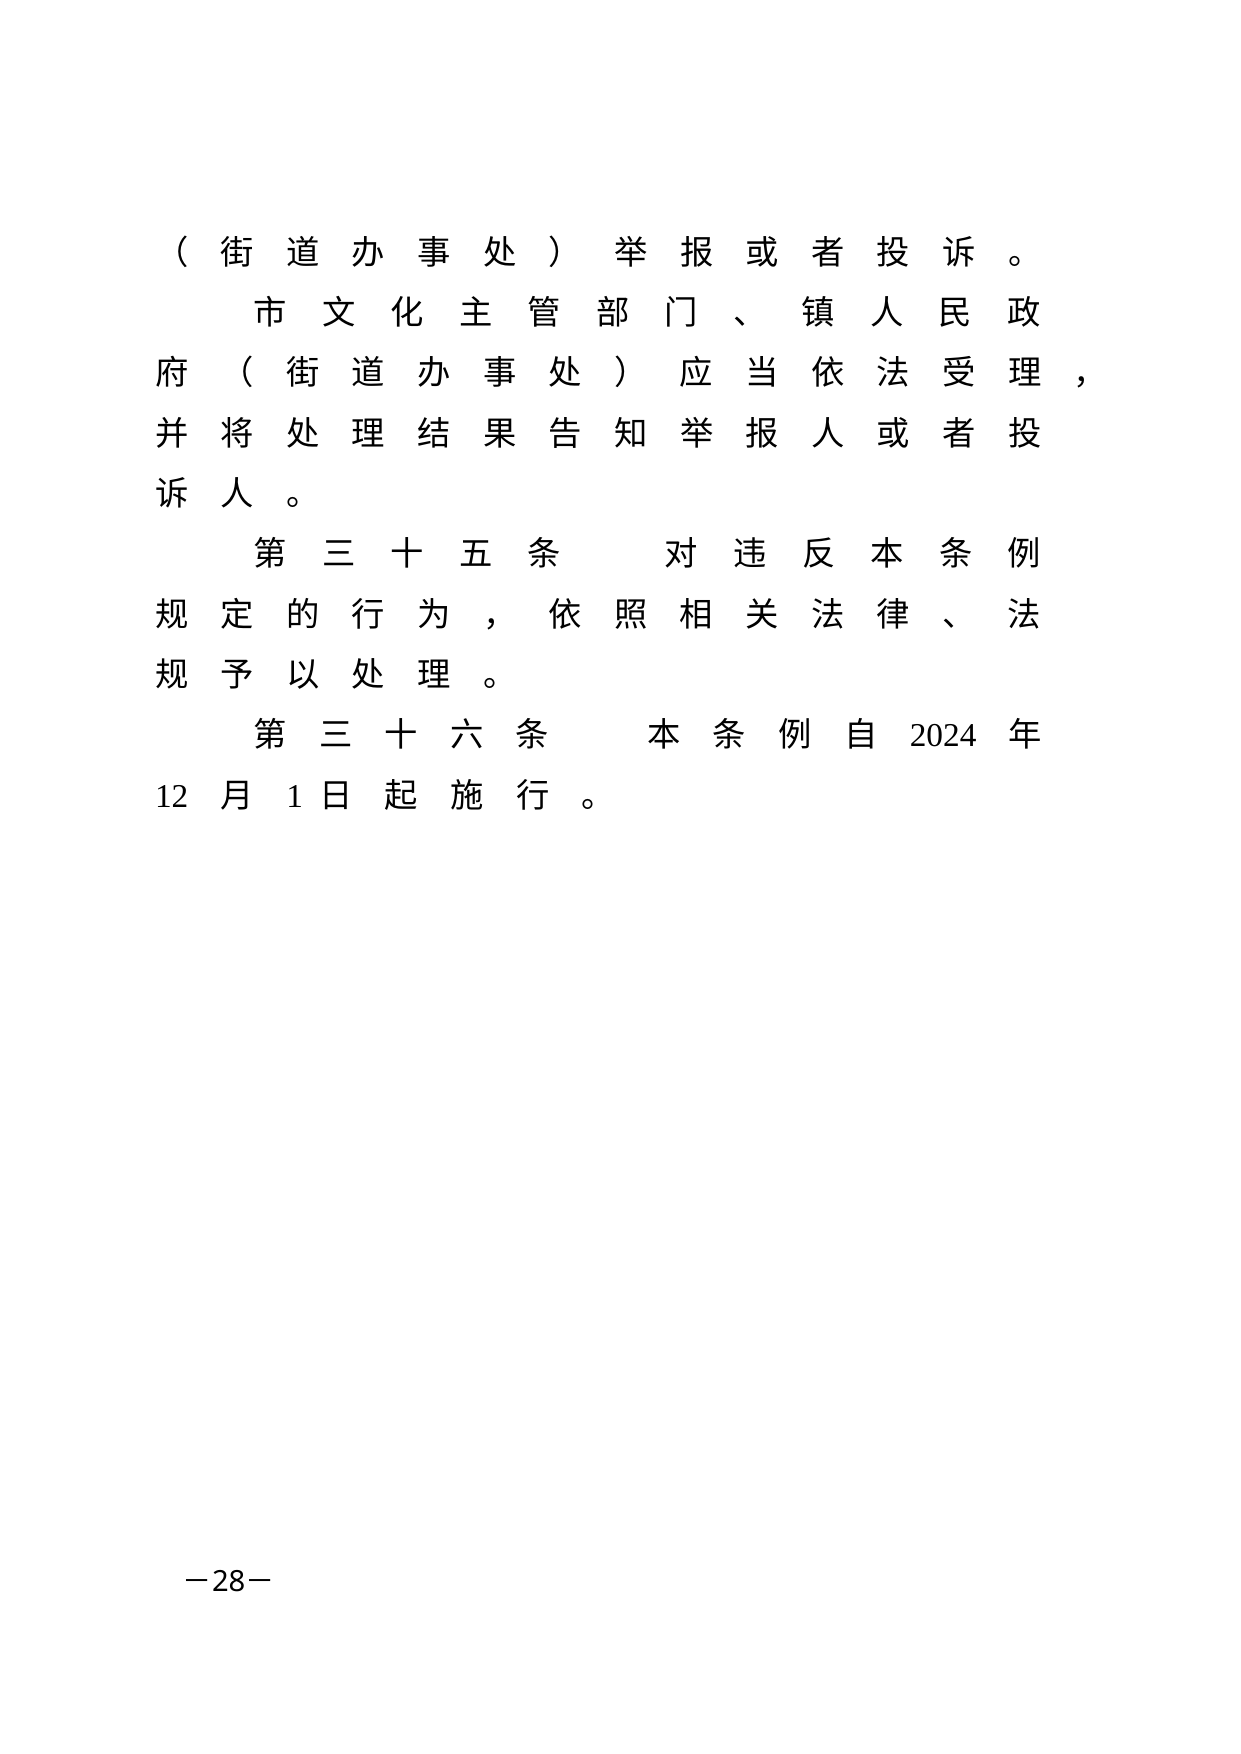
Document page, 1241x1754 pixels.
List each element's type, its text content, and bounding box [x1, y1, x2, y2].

text 第三十五条 对违反本条例规定的行为，依照相关法律、法规予以处理。 [155, 521, 1073, 702]
text 第三十四条 任何单位和个人对违反非物质文化遗产法律、法规和本条例规定的行为，有权向市文化主管部门、镇人民政府（街道办事处）举报或者投诉。 [155, 219, 1073, 280]
text 第三十六条 本条例自2024年12月1日起施行。 [155, 702, 1073, 823]
text 市文化主管部门、镇人民政府（街道办事处）应当依法受理，并将处理结果告知举报人或者投诉人。 [155, 280, 1073, 521]
